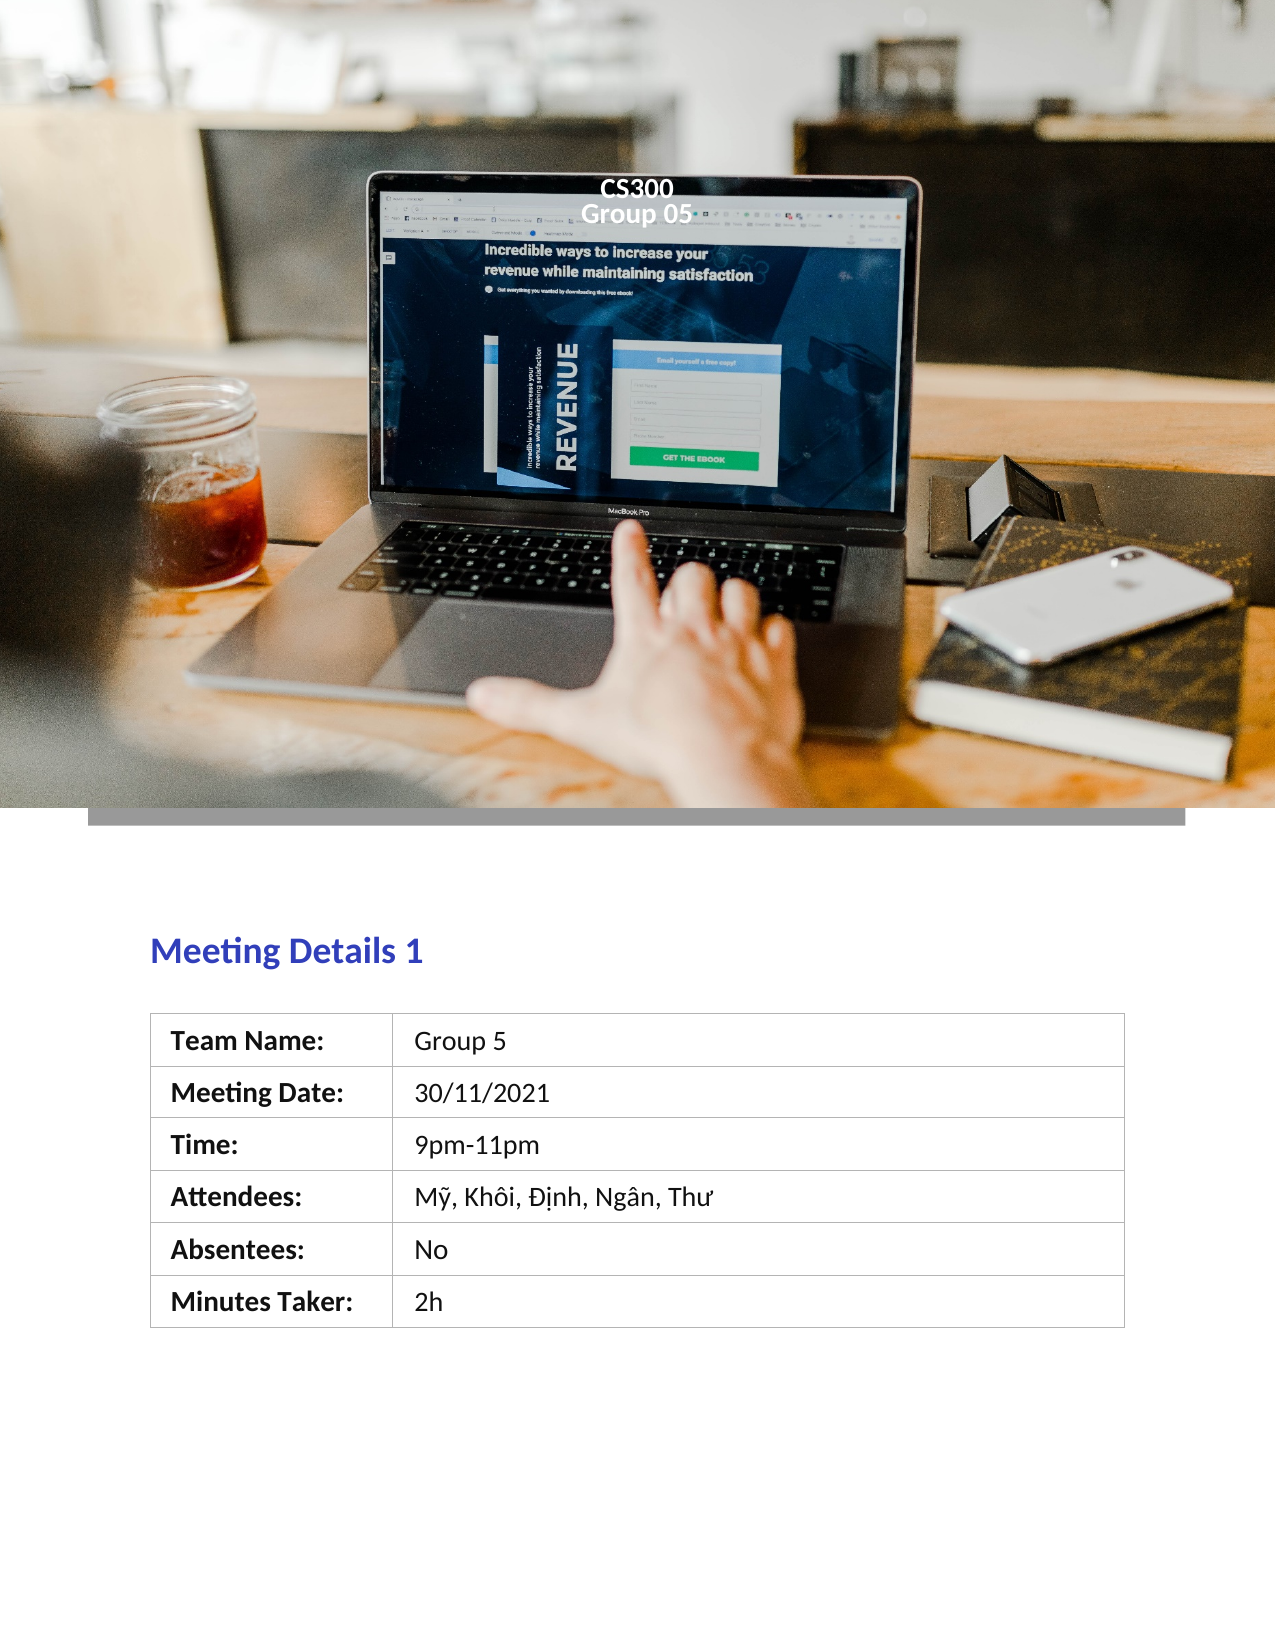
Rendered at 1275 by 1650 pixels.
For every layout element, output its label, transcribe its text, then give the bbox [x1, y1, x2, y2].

table_cell Absentees: [151, 1223, 392, 1274]
table_cell Mỹ, Khôi, Định, Ngân, Thư [393, 1171, 1124, 1222]
table_cell Minutes Taker: [151, 1276, 392, 1327]
picture [0, 0, 1275, 808]
table_cell No [393, 1223, 1124, 1274]
table_cell 30/11/2021 [393, 1067, 1124, 1117]
table_header Group 5 [393, 1014, 1124, 1066]
table_cell 2h [393, 1276, 1124, 1327]
text Meeting Details 1 [150, 927, 1125, 973]
table_cell Time: [151, 1118, 392, 1169]
table_cell Meeting Date: [151, 1067, 392, 1117]
table_cell 9pm-11pm [393, 1118, 1124, 1169]
table_header Team Name: [151, 1014, 392, 1066]
table_cell Attendees: [151, 1171, 392, 1222]
